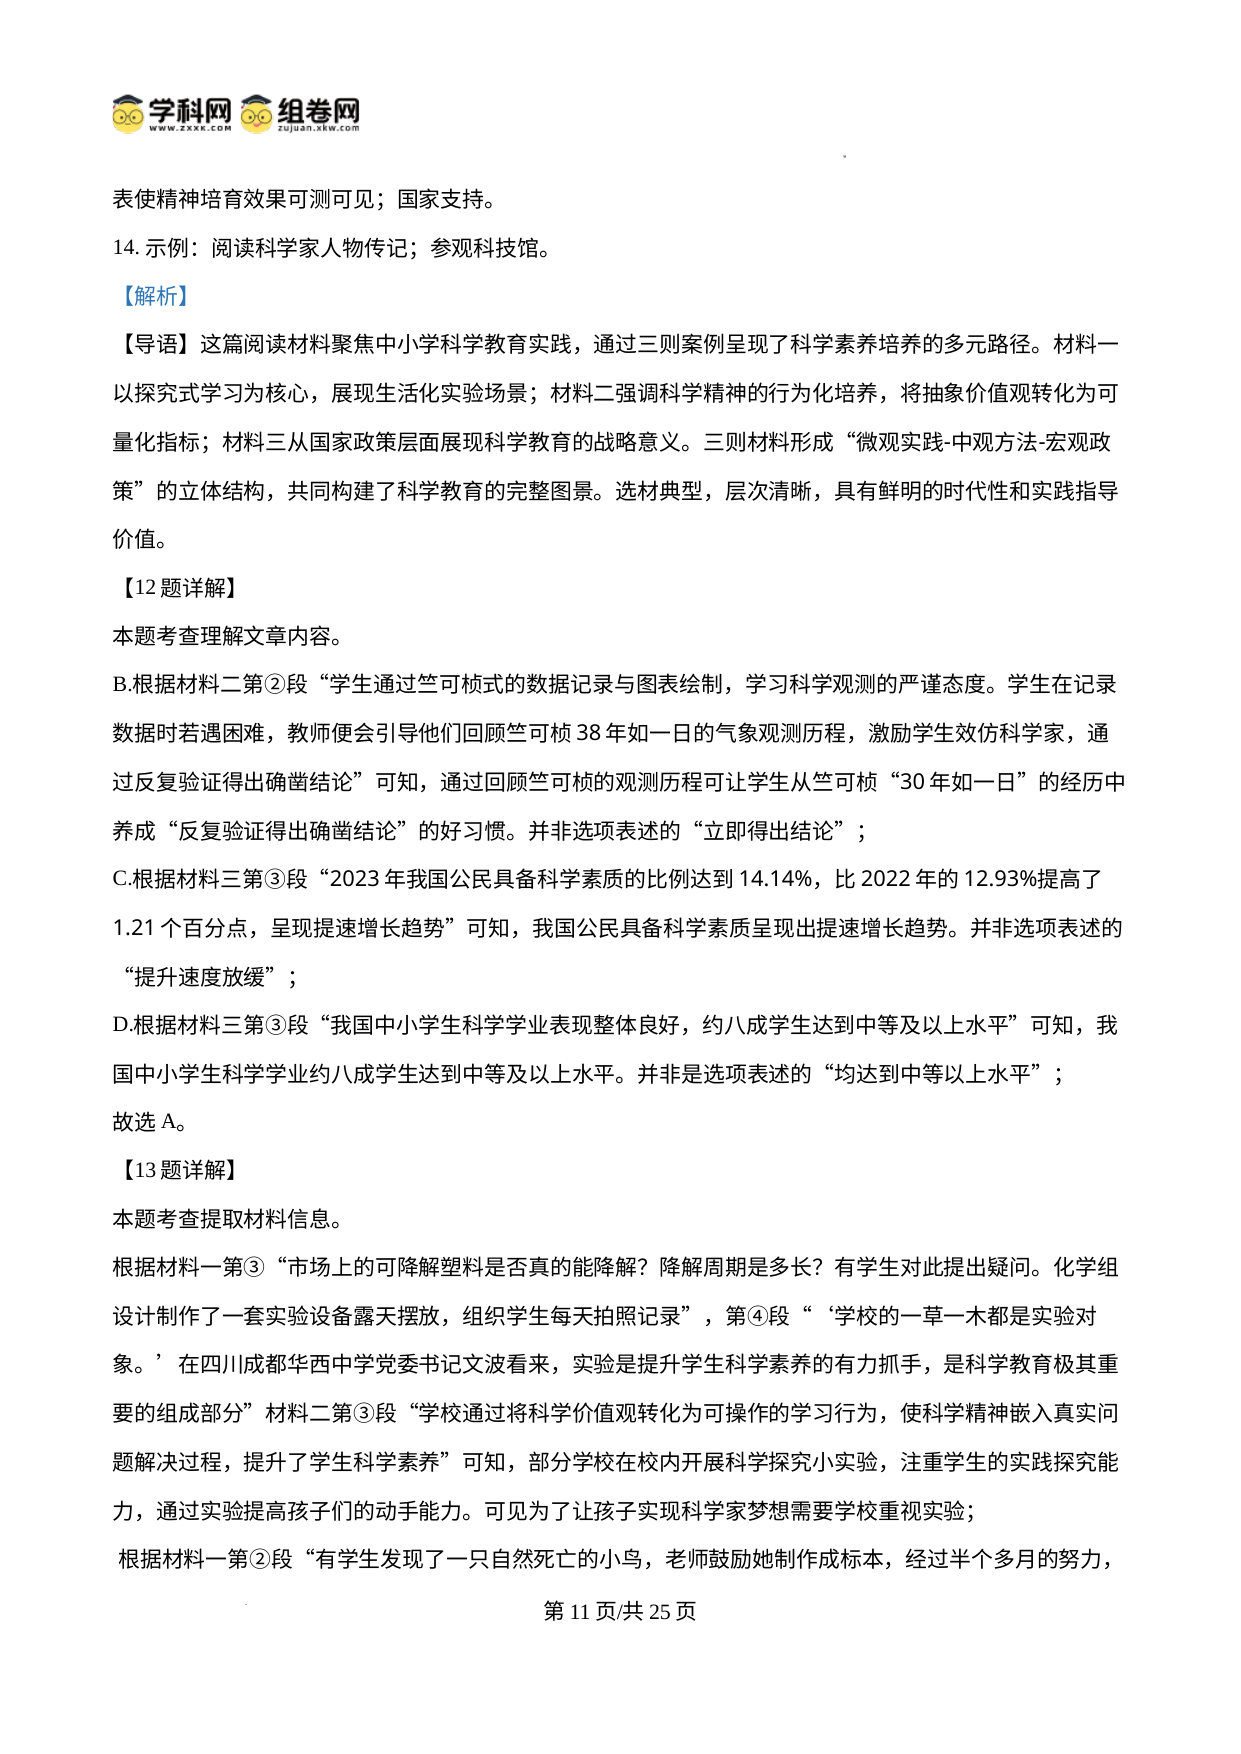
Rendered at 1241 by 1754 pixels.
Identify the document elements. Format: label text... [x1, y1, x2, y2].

text D.根据材料三第③段“我国中小学生科学学业表现整体良好，约八成学生达到中等及以上水平”可知，我国中小学生科学学业约八成学生达到中等及以上水平。并非是选项表述的“均达到中等以上水平”； [112, 1007, 1128, 1089]
text 【12题详解】 [112, 570, 1128, 603]
text C.根据材料三第③段“2023年我国公民具备科学素质的比例达到14.14%，比2022年的12.93%提高了1.21个百分点，呈现提速增长趋势”可知，我国公民具备科学素质呈现出提速增长趋势。并非选项表述的“提升速度放缓”； [112, 862, 1128, 992]
picture [240, 90, 360, 138]
text 【解析】 [112, 279, 1128, 311]
text B.根据材料二第②段“学生通过竺可桢式的数据记录与图表绘制，学习科学观测的严谨态度。学生在记录数据时若遇困难，教师便会引导他们回顾竺可桢38年如一日的气象观测历程，激励学生效仿科学家，通过反复验证得出确凿结论”可知，通过回顾竺可桢的观测历程可让学生从竺可桢“30年如一日”的经历中养成“反复验证得出确凿结论”的好习惯。并非选项表述的“立即得出结论”； [112, 667, 1128, 846]
text 根据材料一第③“市场上的可降解塑料是否真的能降解？降解周期是多长？有学生对此提出疑问。化学组设计制作了一套实验设备露天摆放，组织学生每天拍照记录”，第④段“‘学校的一草一木都是实验对象。’在四川成都华西中学党委书记文波看来，实验是提升学生科学素养的有力抓手，是科学教育极其重要的组成部分”材料二第③段“学校通过将科学价值观转化为可操作的学习行为，使科学精神嵌入真实问题解决过程，提升了学生科学素养”可知，部分学校在校内开展科学探究小实验，注重学生的实践探究能力，通过实验提高孩子们的动手能力。可见为了让孩子实现科学家梦想需要学校重视实验； [112, 1249, 1128, 1526]
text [112, 182, 1128, 214]
text 本题考查理解文章内容。 [112, 619, 1128, 651]
picture [112, 90, 231, 138]
text 14. 示例：阅读科学家人物传记；参观科技馆。 [112, 230, 1128, 263]
text 故选A。 [112, 1104, 1128, 1137]
text 【13题详解】 [112, 1153, 1128, 1185]
text 【导语】这篇阅读材料聚焦中小学科学教育实践，通过三则案例呈现了科学素养培养的多元路径。材料一以探究式学习为核心，展现生活化实验场景；材料二强调科学精神的行为化培养，将抽象价值观转化为可量化指标；材料三从国家政策层面展现科学教育的战略意义。三则材料形成“微观实践-中观方法-宏观政策”的立体结构，共同构建了科学教育的完整图景。选材典型，层次清晰，具有鲜明的时代性和实践指导价值。 [112, 327, 1128, 554]
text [112, 1542, 1128, 1574]
text 本题考查提取材料信息。 [112, 1201, 1128, 1234]
